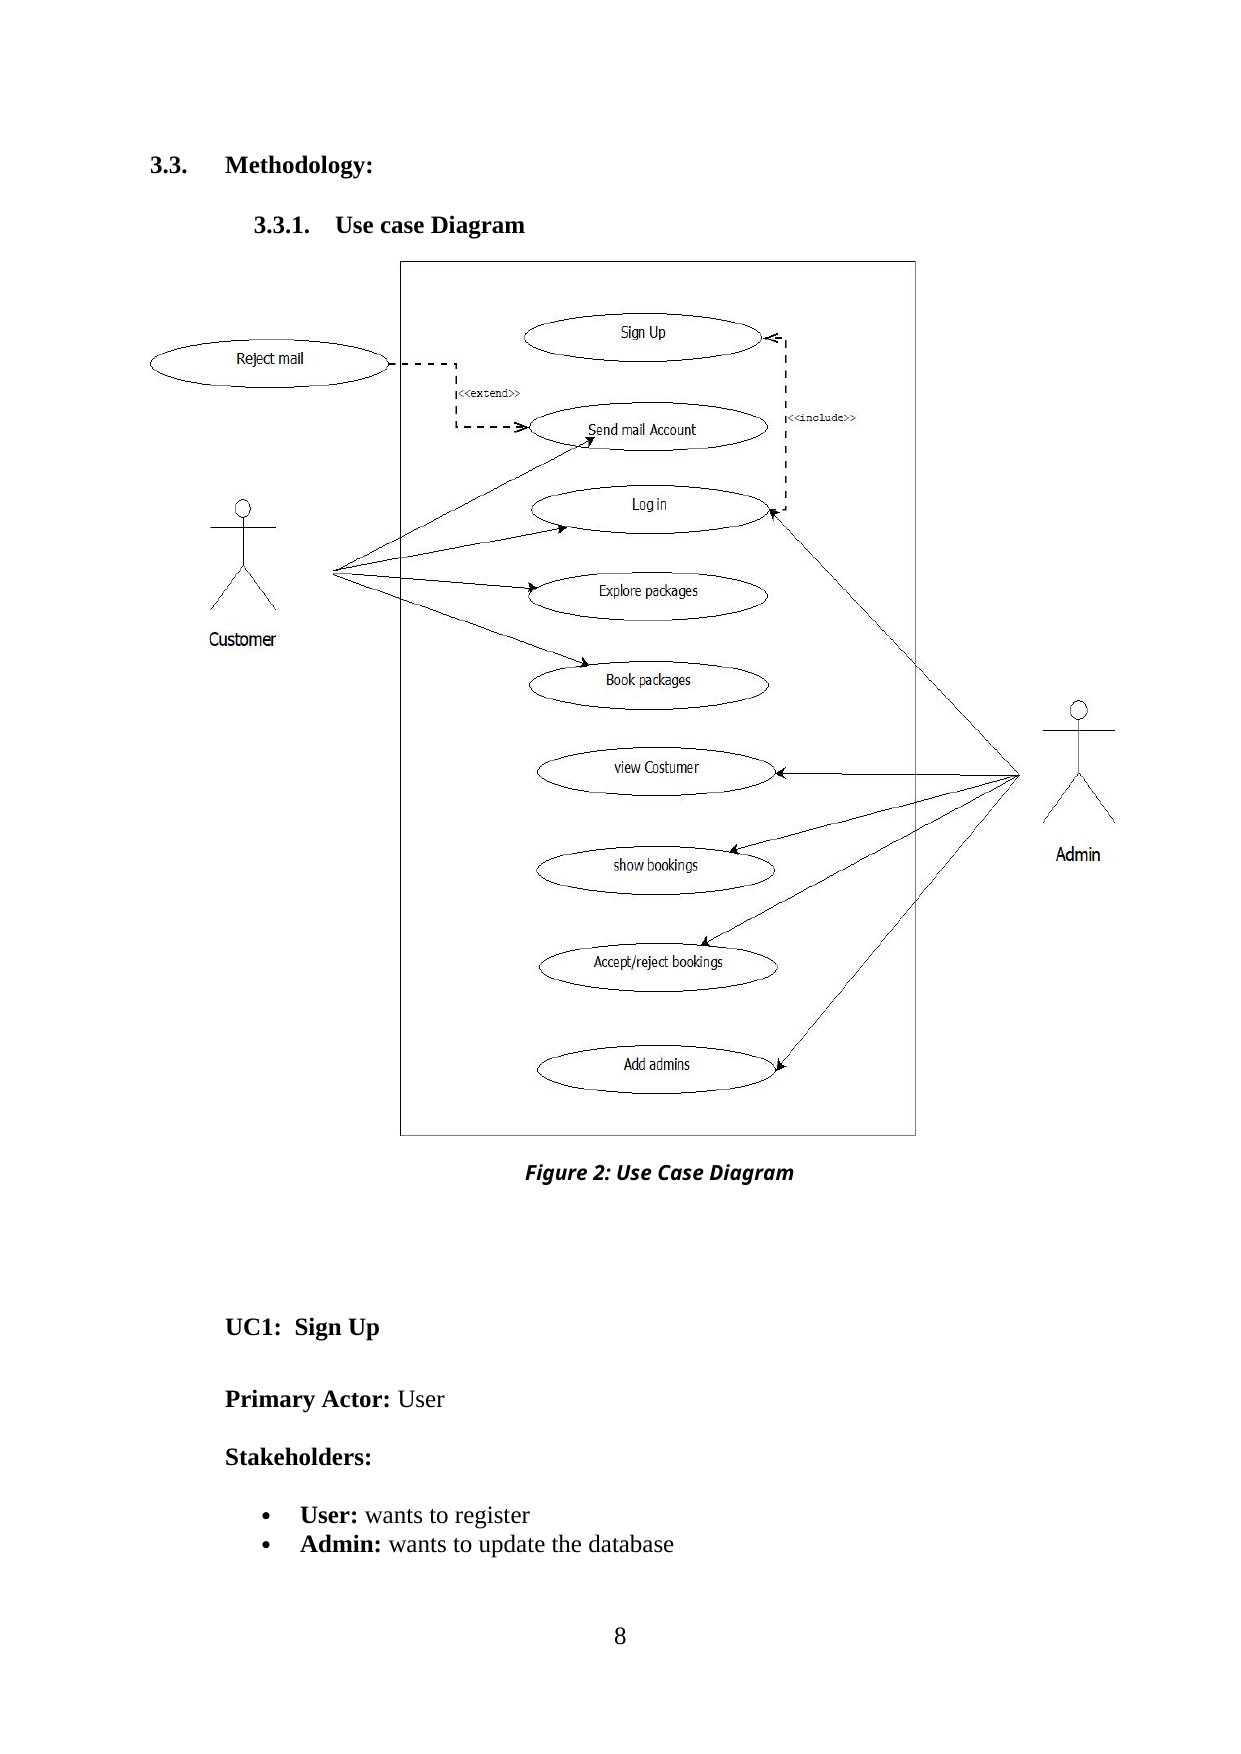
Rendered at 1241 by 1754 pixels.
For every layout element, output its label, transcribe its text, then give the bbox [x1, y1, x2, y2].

picture [150, 261, 1139, 1136]
list Admin: wants to update the database [262, 1529, 1090, 1558]
text Stakeholders: [150, 1442, 1090, 1471]
list User: wants to register [262, 1500, 1090, 1529]
subtitle UC1: Sign Up [150, 1312, 1090, 1341]
subtitle Use case Diagram [253, 210, 1090, 238]
text Primary Actor: User [150, 1384, 1090, 1413]
subtitle Methodology: [150, 150, 1090, 179]
